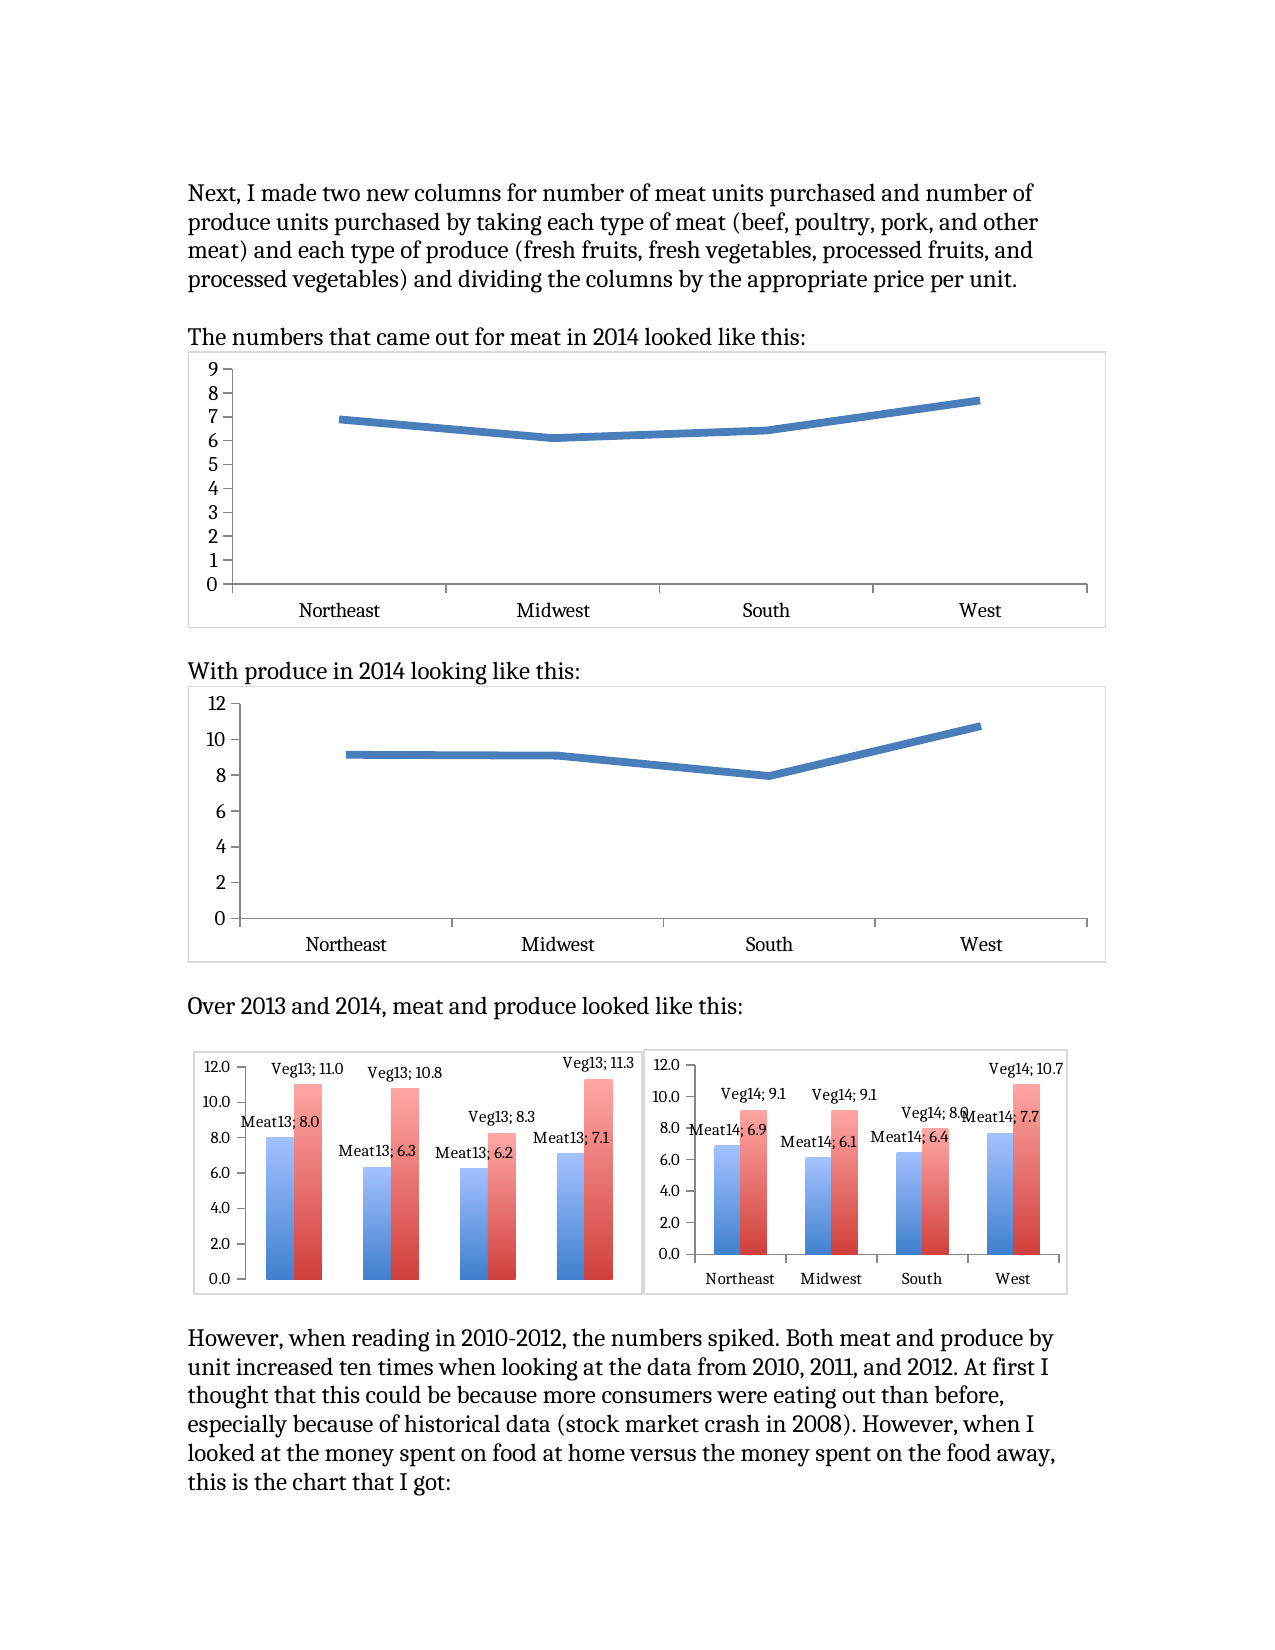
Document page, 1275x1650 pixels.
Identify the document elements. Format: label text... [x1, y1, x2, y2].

text With produce in 2014 looking like this: [187, 657, 1087, 686]
text The numbers that came out for meat in 2014 looked like this: [187, 322, 1087, 351]
text Over 2013 and 2014, meat and produce looked like this: [187, 992, 1087, 1020]
text Next, I made two new columns for number of meat units purchased and number of produce units purchased by taking each type of meat (beef, poultry, pork, and other meat) and each type of produce (fresh fruits, fresh vegetables, processed fruits, and processed vegetables) and dividing the columns by the appropriate price per unit. [187, 179, 1087, 294]
text However, when reading in 2010-2012, the numbers spiked. Both meat and produce by unit increased ten times when looking at the data from 2010, 2011, and 2012. At first I thought that this could be because more consumers were eating out than before, especially because of historical data (stock market crash in 2008). However, when I looked at the money spent on food at home versus the money spent on the food away, this is the chart that I got: [187, 1324, 1087, 1496]
